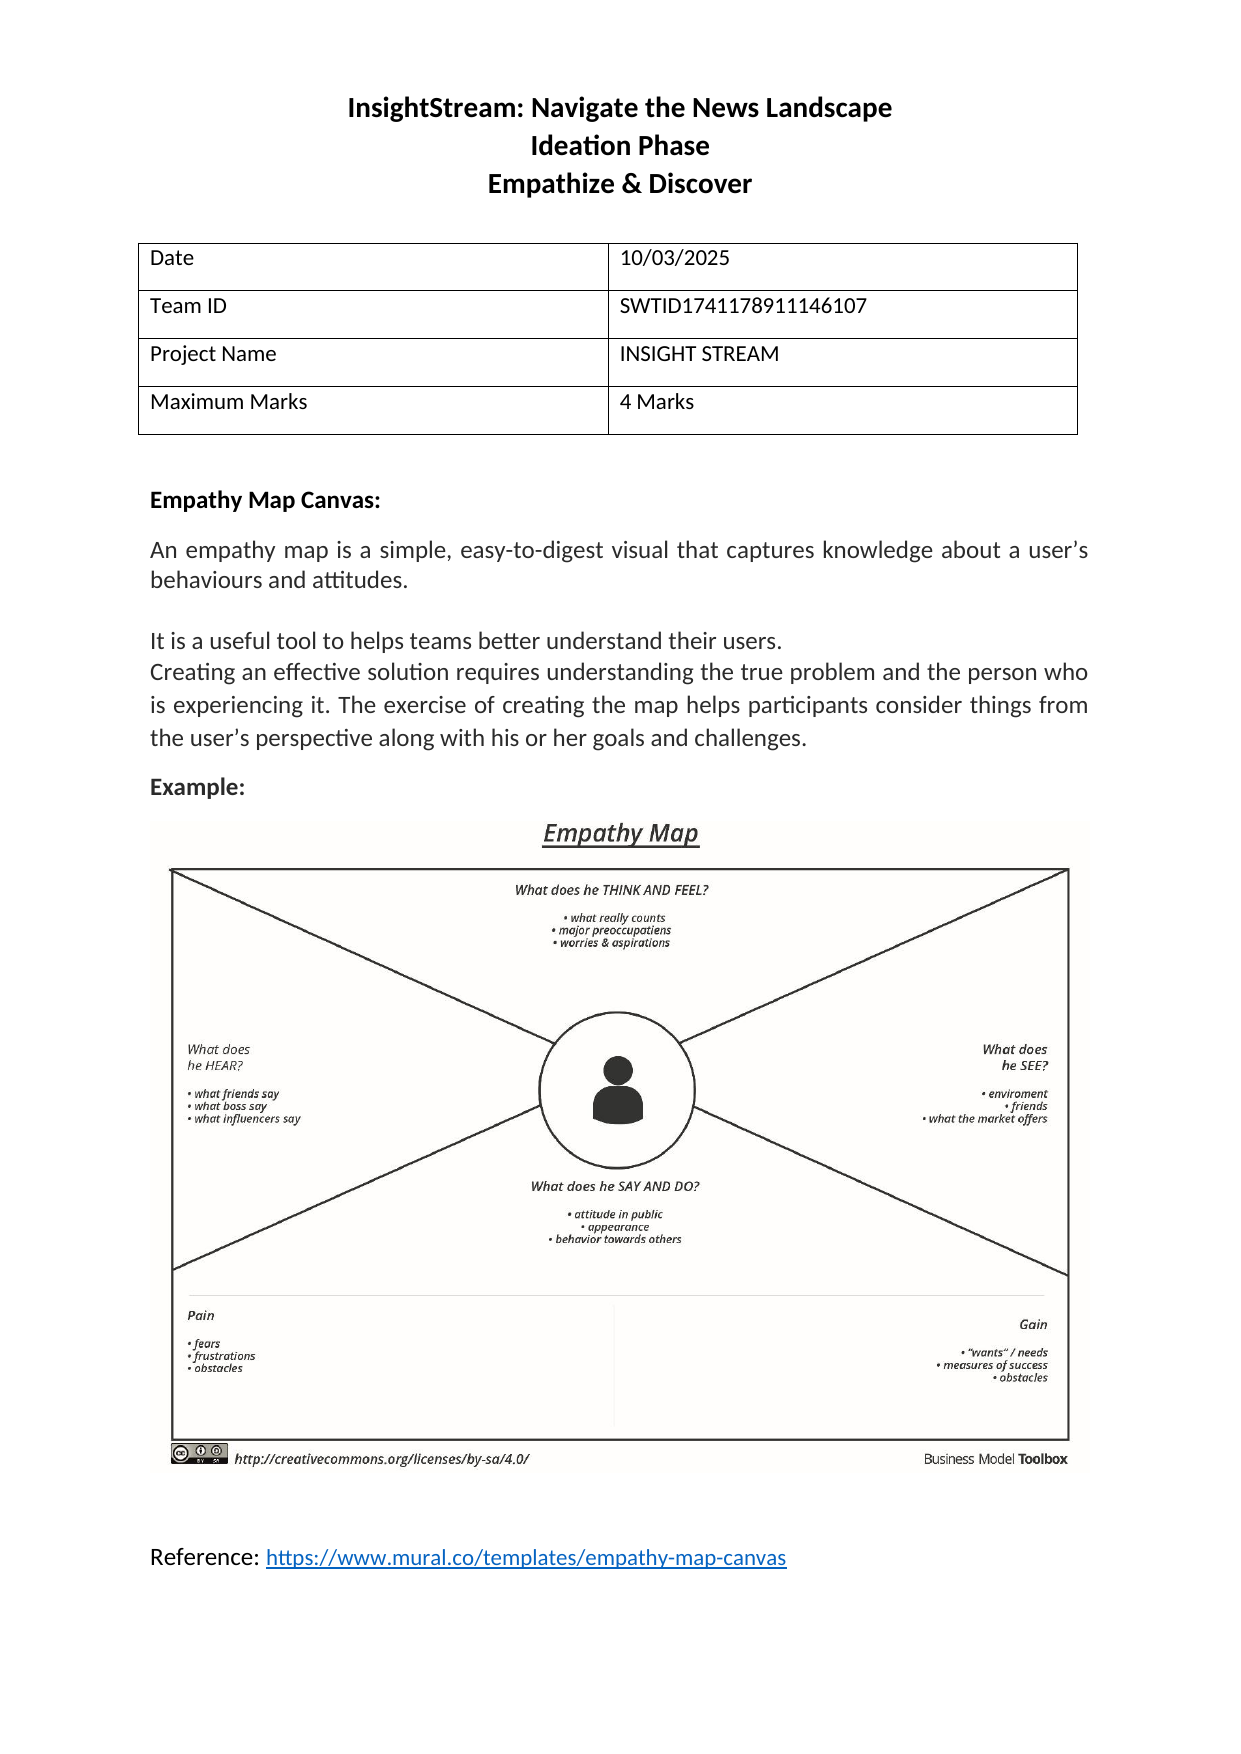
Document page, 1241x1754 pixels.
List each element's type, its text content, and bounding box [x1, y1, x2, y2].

text Empathize & Discover [150, 166, 1090, 201]
text It is a useful tool to helps teams better understand their users. [150, 625, 1090, 656]
table_cell Maximum Marks [139, 387, 608, 434]
table_cell INSIGHT STREAM [609, 339, 1077, 386]
text Reference: https://www.mural.co/templates/empathy-map-canvas [150, 1541, 1090, 1572]
table_cell Team ID [139, 291, 608, 338]
table_header Date [139, 244, 608, 290]
text Example: [150, 771, 1090, 802]
picture [150, 821, 1091, 1473]
table_cell 4 Marks [609, 387, 1077, 434]
table_cell SWTID1741178911146107 [609, 291, 1077, 338]
table_header 10/03/2025 [609, 244, 1077, 290]
text Empathy Map Canvas: [150, 484, 1090, 515]
text An empathy map is a simple, easy-to-digest visual that captures knowledge about a user’s behaviours and attitudes. [150, 534, 1090, 595]
table_cell Project Name [139, 339, 608, 386]
text Creating an effective solution requires understanding the true problem and the person who is experiencing it. The exercise of creating the map helps participants consider things from the user’s perspective along with his or her goals and challenges. [150, 656, 1090, 752]
text Ideation Phase [150, 127, 1090, 163]
text InsightStream: Navigate the News Landscape [150, 89, 1090, 124]
